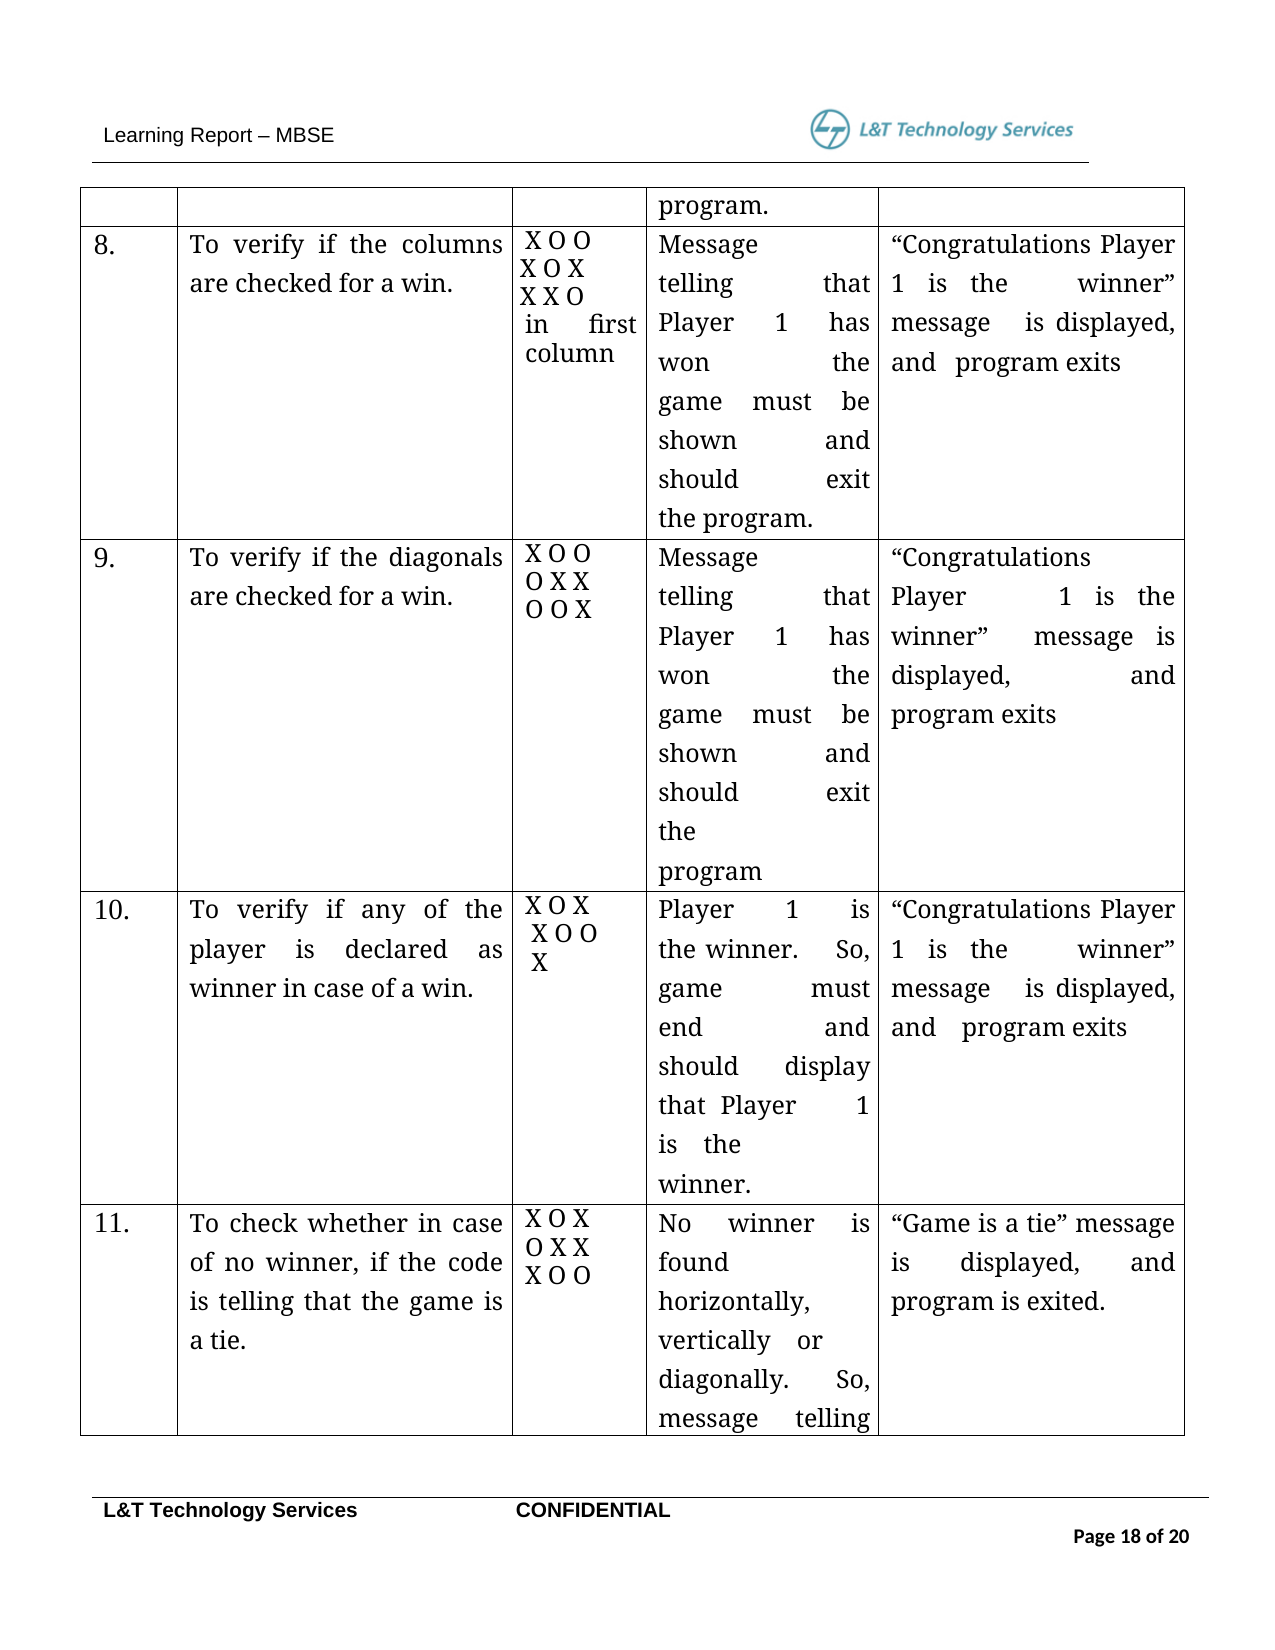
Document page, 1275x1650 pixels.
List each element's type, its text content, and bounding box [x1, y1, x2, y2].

table_cell X O X O X X X O O [513, 1205, 646, 1435]
table_cell 11. [81, 1205, 177, 1435]
table_cell “Congratulations Player 1 is the winner” message is displayed, and program exits [879, 892, 1184, 1204]
table_cell To verify if the diagonals are checked for a win. [178, 540, 512, 891]
table_cell 10. [81, 892, 177, 1204]
table_cell To verify if the columns are checked for a win. [178, 227, 512, 539]
table_cell X O X X O O X [513, 892, 646, 1204]
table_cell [879, 1205, 1184, 1435]
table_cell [879, 188, 1184, 226]
table_cell To verify if any of the player is declared as winner in case of a win. [178, 892, 512, 1204]
table_cell Message telling that Player 1 has won the game must be shown and should exit the program [647, 540, 878, 891]
table_cell “Congratulations Player 1 is the winner” message is displayed, and program exits [879, 227, 1184, 539]
table_cell Message telling that Player 1 has won the game must be shown and should exit the program. [647, 227, 878, 539]
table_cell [178, 188, 512, 226]
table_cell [647, 1205, 878, 1435]
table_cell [647, 188, 878, 226]
table_cell X O O O X X O O X [513, 540, 646, 891]
table_cell “Congratulations Player 1 is the winner” message is displayed, and program exits [879, 540, 1184, 891]
table_cell X O O X O X X X O in first column [513, 227, 646, 539]
table_cell 7. [81, 188, 177, 226]
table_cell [178, 1205, 512, 1435]
table_cell 9. [81, 540, 177, 891]
table_cell Player 1 is the winner. So, game must end and should display that Player 1 is the winner. [647, 892, 878, 1204]
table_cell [513, 188, 646, 226]
table_cell 8. [81, 227, 177, 539]
